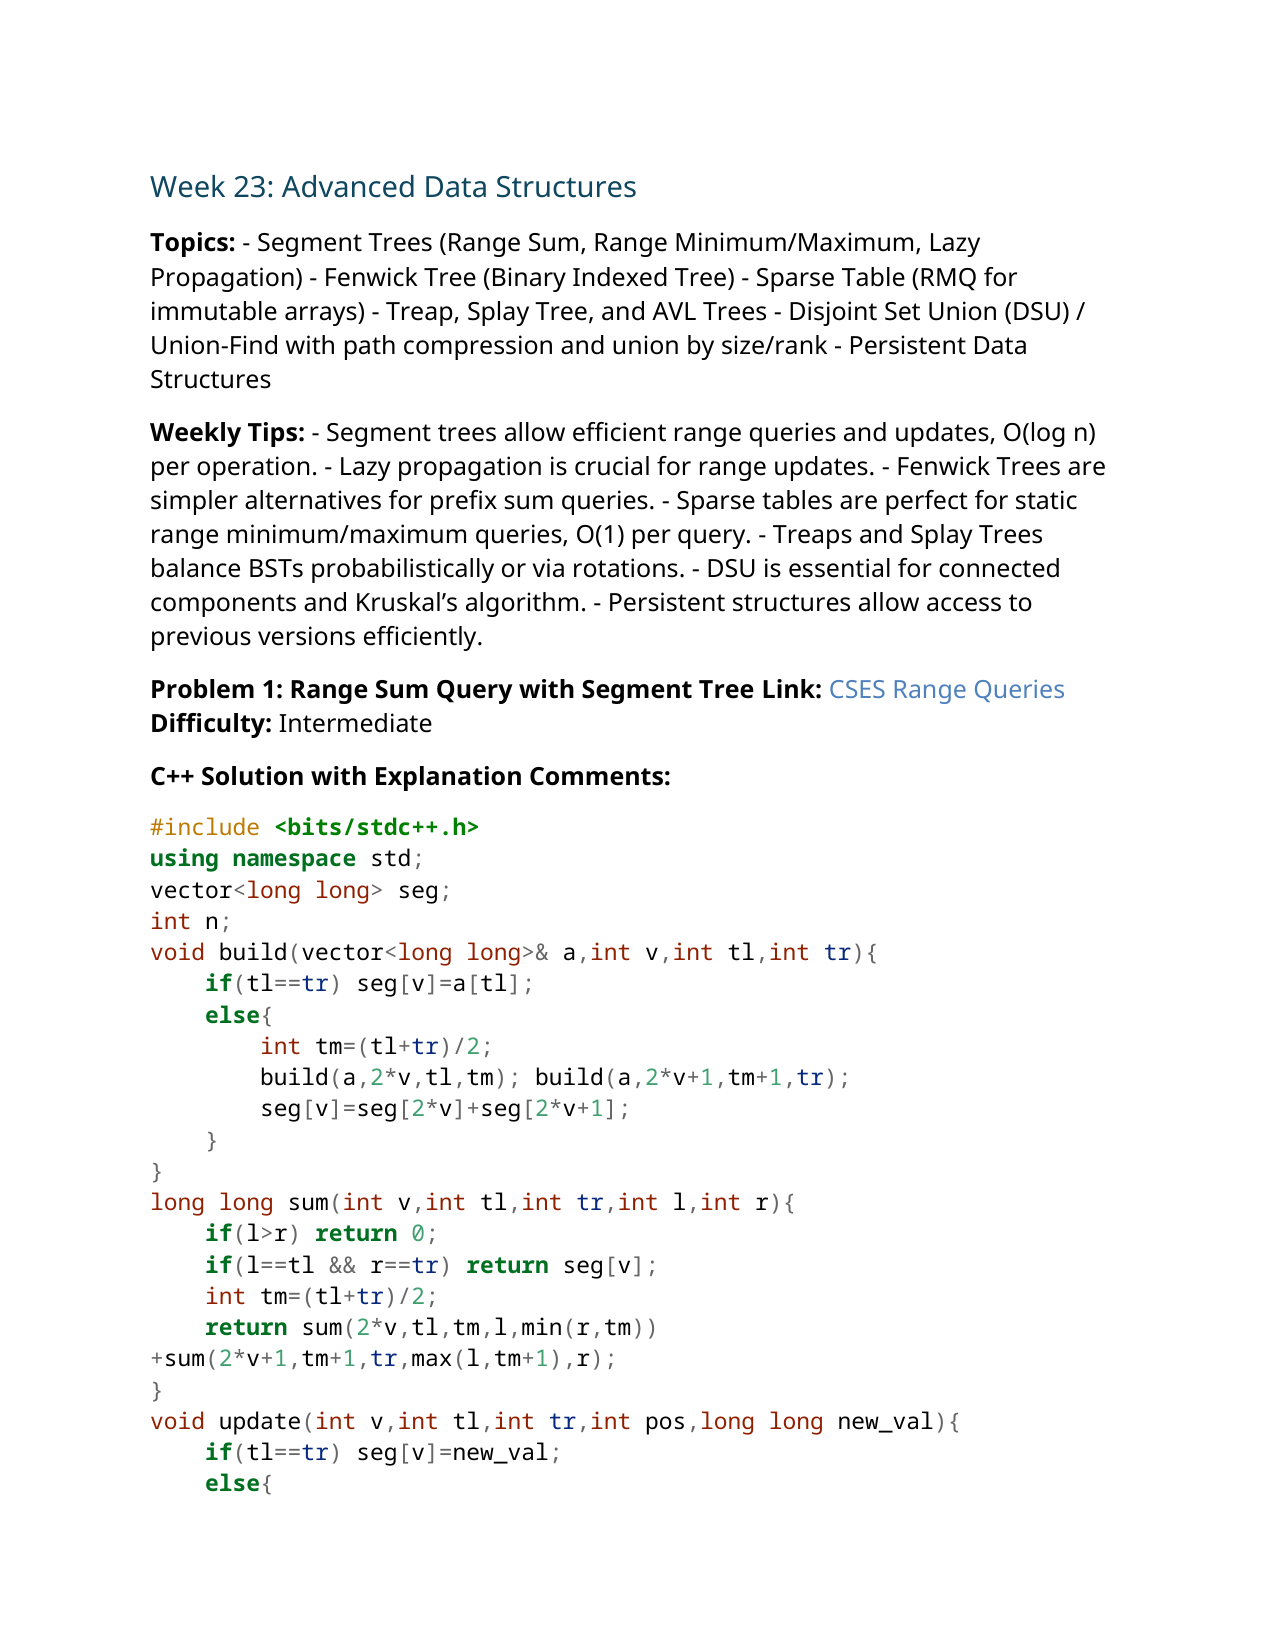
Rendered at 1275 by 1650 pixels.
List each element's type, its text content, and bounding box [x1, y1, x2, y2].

subtitle Week 23: Advanced Data Structures [150, 167, 1125, 206]
text C++ Solution with Explanation Comments: [150, 758, 1125, 792]
text Topics: - Segment Trees (Range Sum, Range Minimum/Maximum, Lazy Propagation) - Fenwick Tree (Binary Indexed Tree) - Sparse Table (RMQ for immutable arrays) - Treap, Splay Tree, and AVL Trees - Disjoint Set Union (DSU) / Union-Find with path compression and union by size/rank - Persistent Data Structures [150, 225, 1125, 395]
text Problem 1: Range Sum Query with Segment Tree Link: CSES Range Queries Difficulty: Intermediate [150, 671, 1125, 739]
text Weekly Tips: - Segment trees allow efficient range queries and updates, O(log n) per operation. - Lazy propagation is crucial for range updates. - Fenwick Trees are simpler alternatives for prefix sum queries. - Sparse tables are perfect for static range minimum/maximum queries, O(1) per query. - Treaps and Splay Trees balance BSTs probabilistically or via rotations. - DSU is essential for connected components and Kruskal’s algorithm. - Persistent structures allow access to previous versions efficiently. [150, 414, 1125, 653]
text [150, 811, 1125, 1498]
